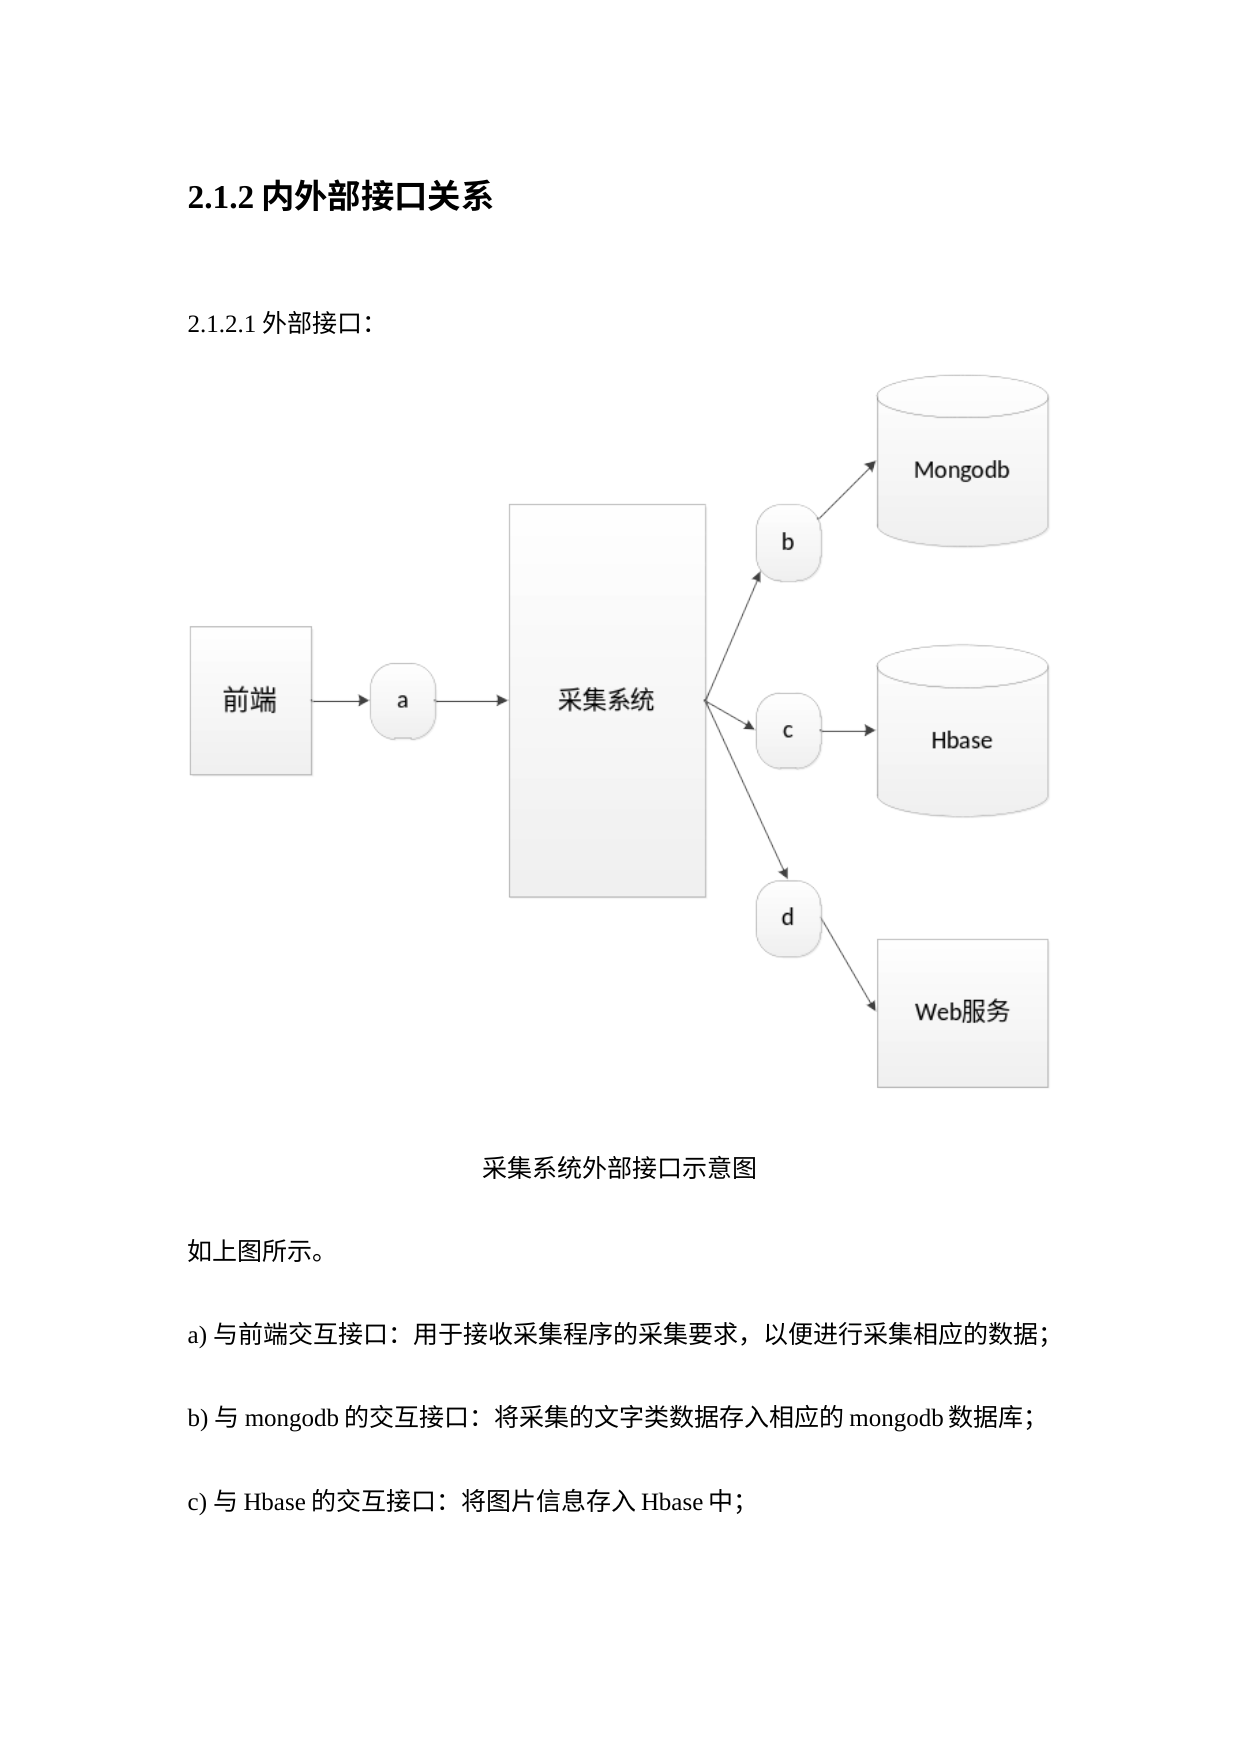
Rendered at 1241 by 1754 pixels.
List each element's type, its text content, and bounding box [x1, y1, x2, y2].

text 采集系统外部接口示意图 [187, 1134, 1053, 1199]
subtitle 2.1.2内外部接口关系 [187, 162, 1053, 227]
text a) 与前端交互接口：用于接收采集程序的采集要求，以便进行采集相应的数据； [187, 1300, 1053, 1365]
text 2.1.2.1 外部接口： [187, 289, 1053, 354]
text 如上图所示。 [187, 1217, 1053, 1282]
text c) 与Hbase的交互接口：将图片信息存入Hbase中； [187, 1467, 1053, 1532]
text b) 与mongodb的交互接口：将采集的文字类数据存入相应的mongodb数据库； [187, 1383, 1053, 1448]
